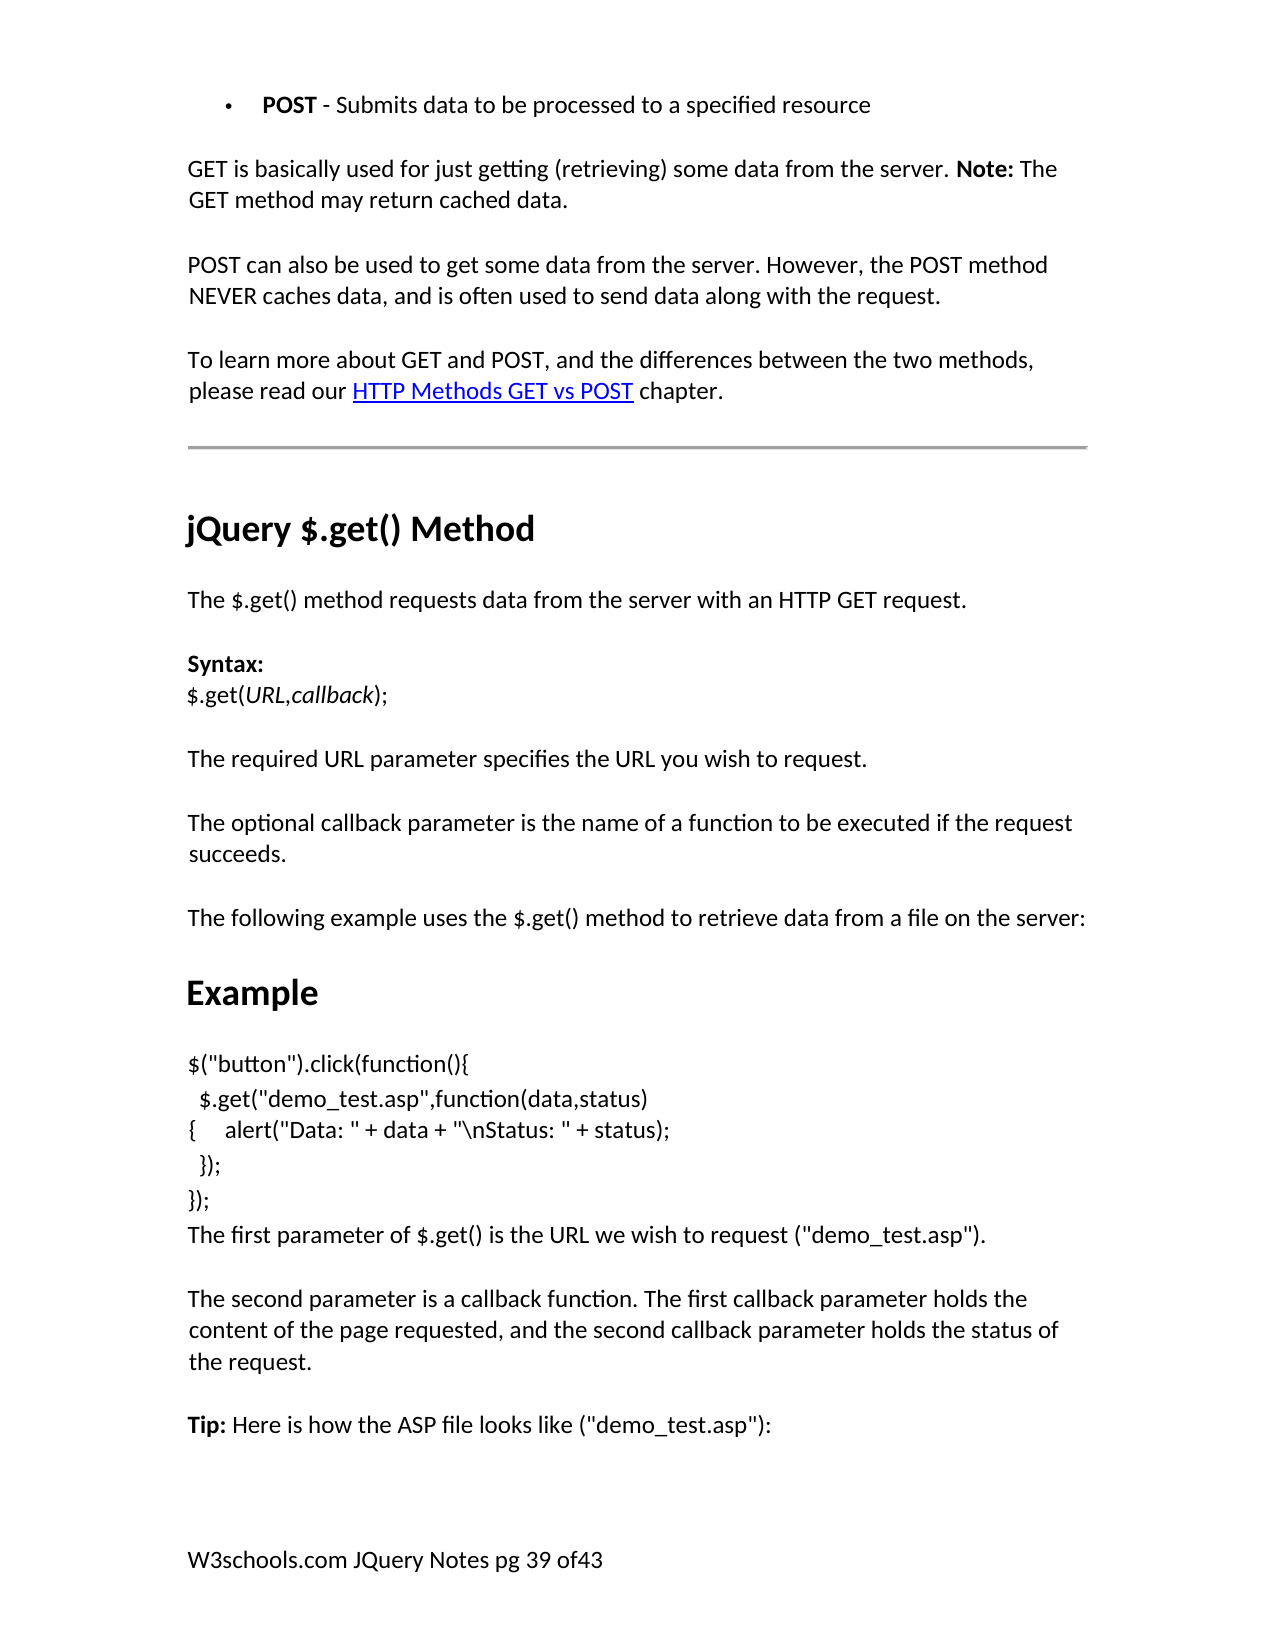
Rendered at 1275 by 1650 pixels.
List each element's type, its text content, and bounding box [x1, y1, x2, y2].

text $("button").click(function(){ [187, 1048, 1088, 1078]
subtitle Syntax: [187, 648, 1089, 679]
text POST can also be used to get some data from the server. However, the POST method NEVER caches data, and is often used to send data along with the request. [187, 249, 1088, 310]
text The following example uses the $.get() method to retrieve data from a file on the server: [187, 902, 1088, 933]
text GET is basically used for just getting (retrieving) some data from the server. Note: The GET method may return cached data. [187, 153, 1088, 215]
text }); [187, 1184, 215, 1215]
text $.get(URL,callback); [186, 679, 1089, 710]
text Example [186, 969, 1089, 1015]
text Tip: Here is how the ASP file looks like ("demo_test.asp"): [187, 1409, 1088, 1440]
text jQuery $.get() Method [186, 505, 1089, 551]
text The first parameter of $.get() is the URL we wish to request ("demo_test.asp"). [187, 1220, 1088, 1250]
text The $.get() method requests data from the server with an HTTP GET request. [187, 584, 1088, 615]
text To learn more about GET and POST, and the differences between the two methods, please read our HTTP Methods GET vs POST chapter. [187, 344, 1088, 406]
text $.get("demo_test.asp",function(data,status){ alert("Data: " + data + "\nStatus: " + status); [187, 1083, 782, 1144]
list POST - Submits data to be processed to a specified resource [225, 89, 1088, 120]
text The required URL parameter specifies the URL you wish to request. [187, 743, 1088, 774]
text The second parameter is a callback function. The first callback parameter holds the content of the page requested, and the second callback parameter holds the status of the request. [187, 1283, 1088, 1376]
text The optional callback parameter is the name of a function to be executed if the request succeeds. [187, 807, 1088, 869]
text }); [187, 1149, 1088, 1180]
